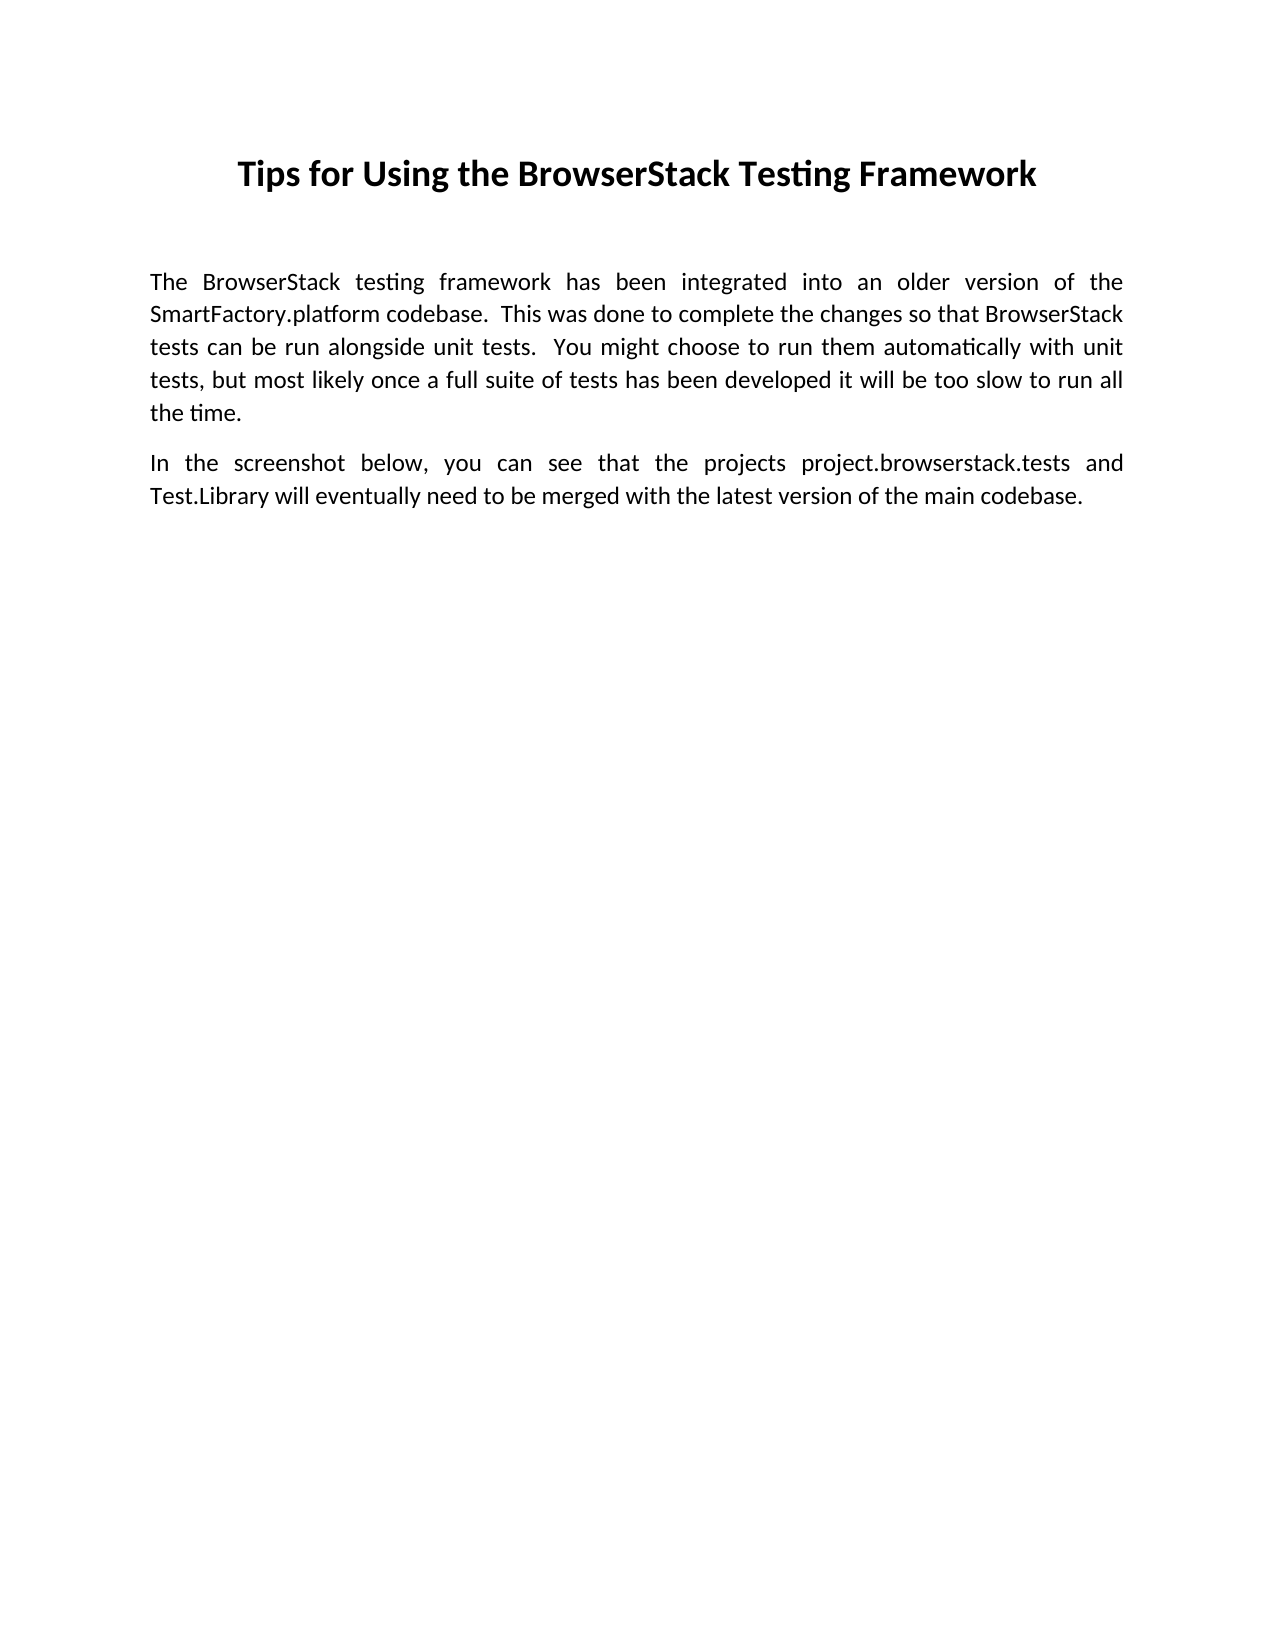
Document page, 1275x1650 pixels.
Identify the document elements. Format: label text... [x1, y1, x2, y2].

text The BrowserStack testing framework has been integrated into an older version of the SmartFactory.platform codebase. This was done to complete the changes so that BrowserStack tests can be run alongside unit tests. You might choose to run them automatically with unit tests, but most likely once a full suite of tests has been developed it will be too slow to run all the time. [150, 266, 1125, 428]
text Tips for Using the BrowserStack Testing Framework [150, 150, 1125, 196]
text In the screenshot below, you can see that the projects project.browserstack.tests and Test.Library will eventually need to be merged with the latest version of the main codebase. [150, 447, 1125, 510]
